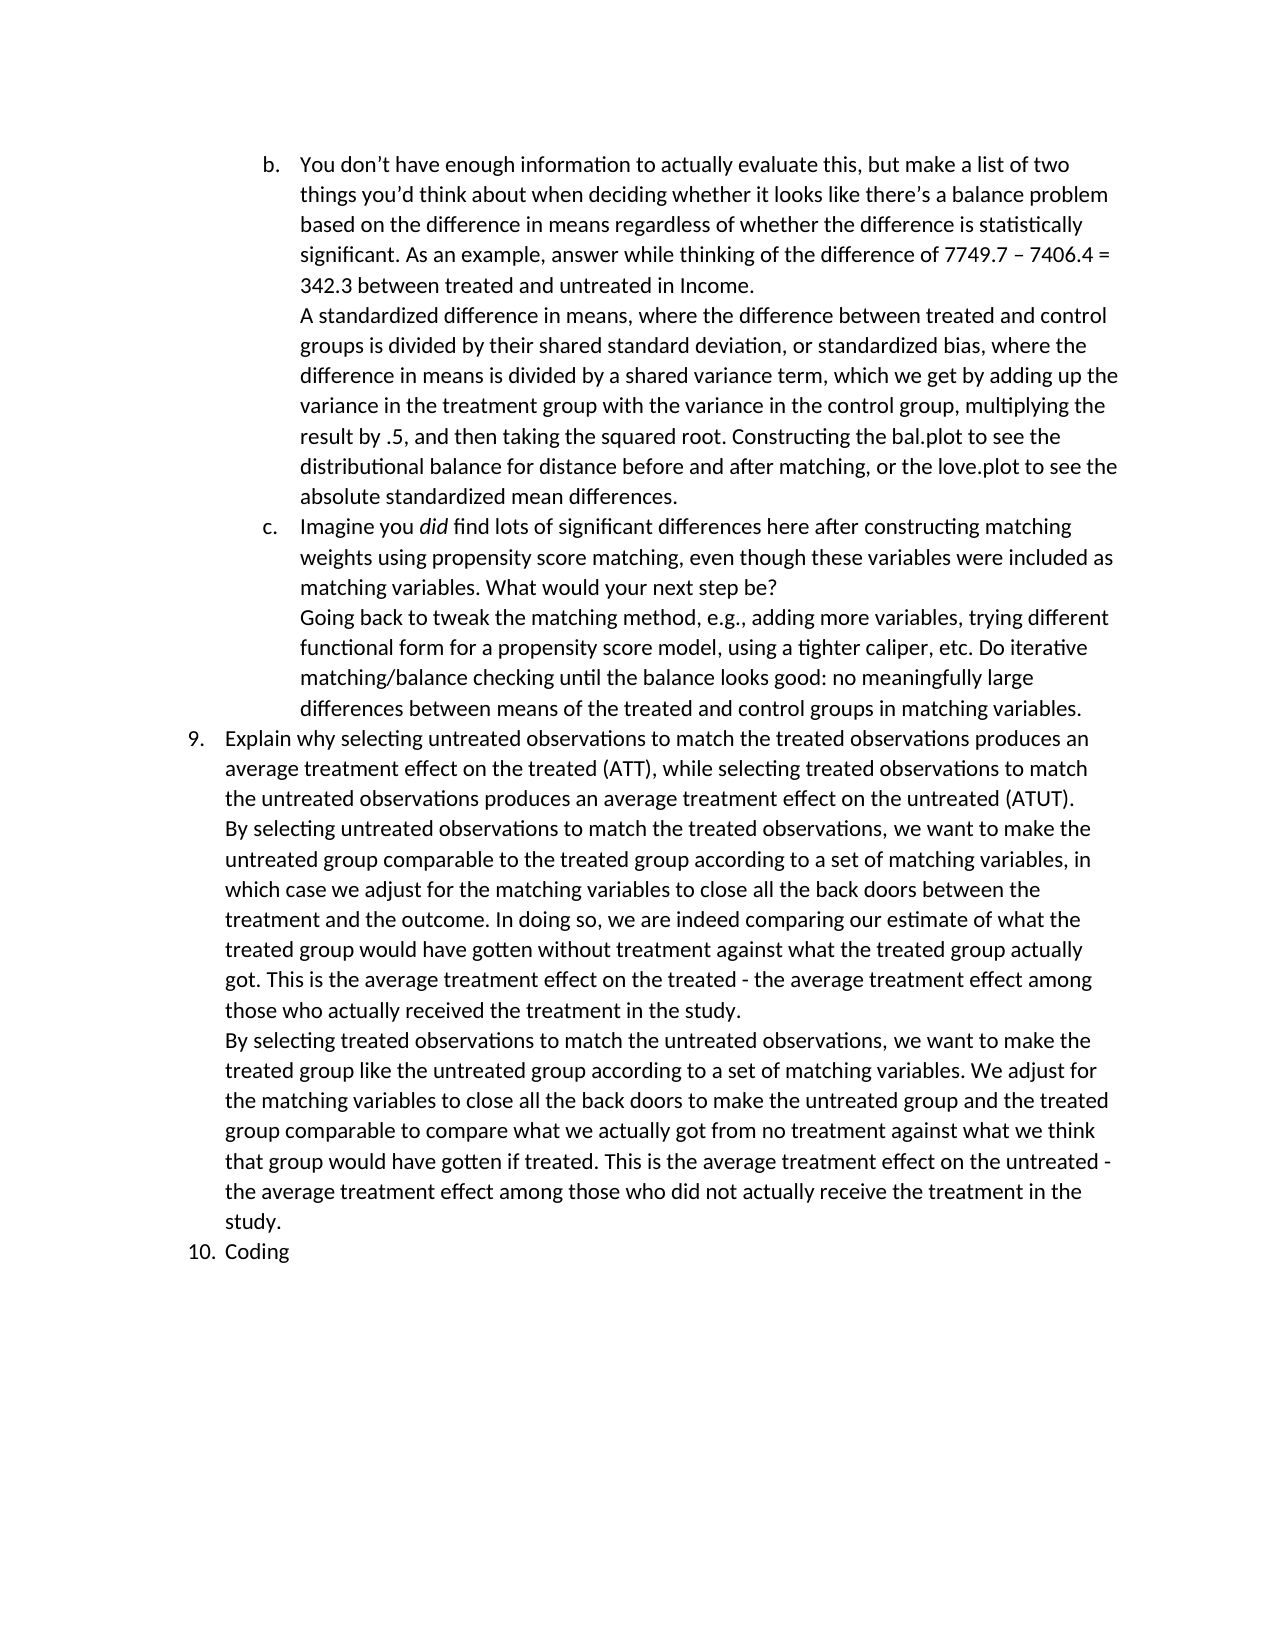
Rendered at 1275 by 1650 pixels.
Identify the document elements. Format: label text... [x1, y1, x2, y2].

list Imagine you did find lots of significant differences here after constructing matching weights using propensity score matching, even though these variables were included as matching variables. What would your next step be? [262, 512, 1125, 601]
list A standardized difference in means, where the difference between treated and control groups is divided by their shared standard deviation, or standardized bias, where the difference in means is divided by a shared variance term, which we get by adding up the variance in the treatment group with the variance in the control group, multiplying the result by .5, and then taking the squared root. Constructing the bal.plot to see the distributional balance for distance before and after matching, or the love.plot to see the absolute standardized mean differences. [300, 301, 1125, 510]
list Coding [187, 1237, 1125, 1266]
list You don’t have enough information to actually evaluate this, but make a list of two things you’d think about when deciding whether it looks like there’s a balance problem based on the difference in means regardless of whether the difference is statistically significant. As an example, answer while thinking of the difference of 7749.7 – 7406.4 = 342.3 between treated and untreated in Income. [262, 150, 1125, 299]
list By selecting treated observations to match the untreated observations, we want to make the treated group like the untreated group according to a set of matching variables. We adjust for the matching variables to close all the back doors to make the untreated group and the treated group comparable to compare what we actually got from no treatment against what we think that group would have gotten if treated. This is the average treatment effect on the untreated - the average treatment effect among those who did not actually receive the treatment in the study. [225, 1026, 1125, 1235]
list Going back to tweak the matching method, e.g., adding more variables, trying different functional form for a propensity score model, using a tighter caliper, etc. Do iterative matching/balance checking until the balance looks good: no meaningfully large differences between means of the treated and control groups in matching variables. [300, 603, 1125, 722]
list By selecting untreated observations to match the treated observations, we want to make the untreated group comparable to the treated group according to a set of matching variables, in which case we adjust for the matching variables to close all the back doors between the treatment and the outcome. In doing so, we are indeed comparing our estimate of what the treated group would have gotten without treatment against what the treated group actually got. This is the average treatment effect on the treated - the average treatment effect among those who actually received the treatment in the study. [225, 814, 1125, 1024]
list Explain why selecting untreated observations to match the treated observations produces an average treatment effect on the treated (ATT), while selecting treated observations to match the untreated observations produces an average treatment effect on the untreated (ATUT). [187, 724, 1125, 812]
